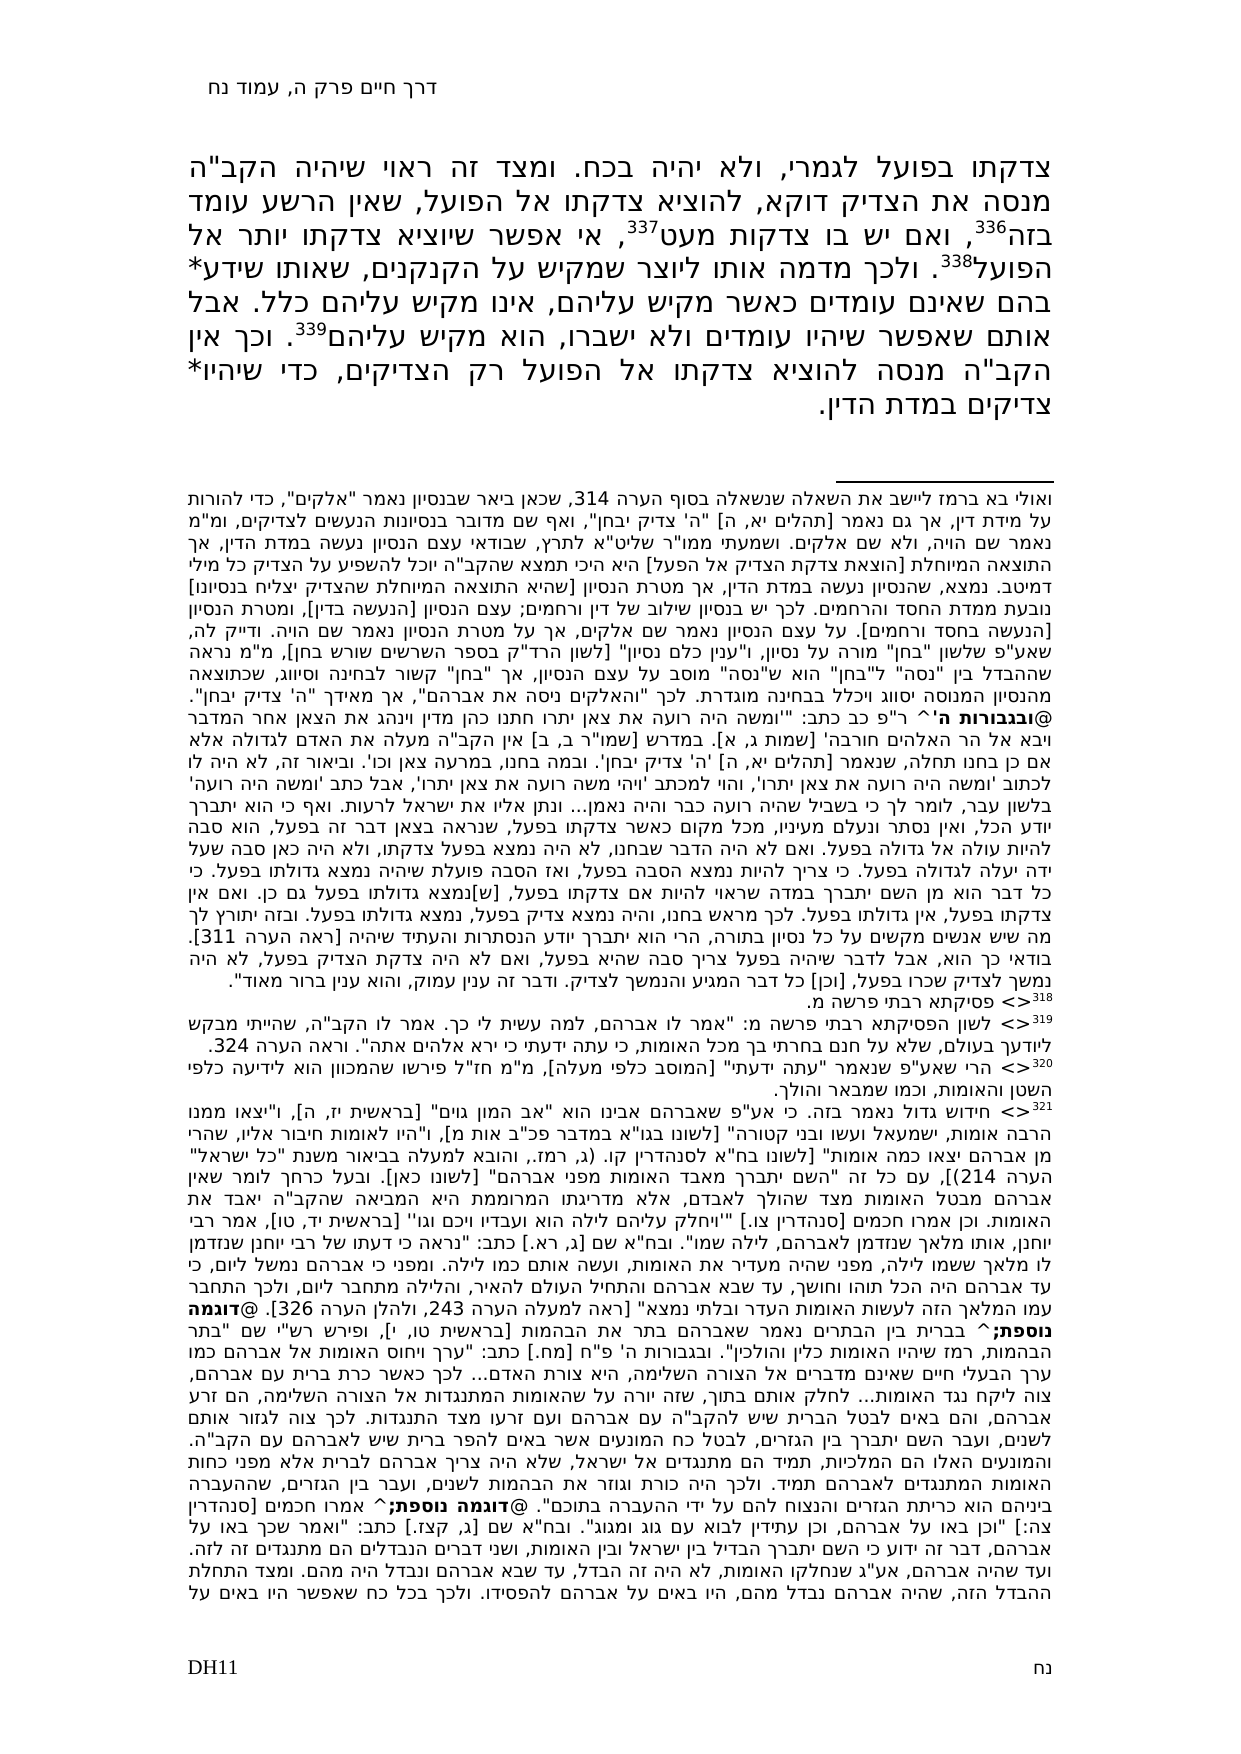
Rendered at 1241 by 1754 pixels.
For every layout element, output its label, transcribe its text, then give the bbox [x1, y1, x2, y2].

text #ופירוש המדרש= שהכתוב אומר "ה' צדיק יבחן", דמשמע שדוקא הצדיק הקב"ה מנסה אותו, ולכך הביא משלים שראוי דוקא שיהיה מנסה הצדיק. כי הנסיון הוא על ג' פנים; האחד, מצד מדת הדין, שיהיה צדקתו בפועל לגמרי, ולא יהיה בכח. ומצד זה ראוי שיהיה הקב"ה מנסה את הצדיק דוקא, להוציא צדקתו אל הפועל, שאין הרשע עומד בזה, ואם יש בו צדקות מעט, אי אפשר שיוציא צדקתו יותר אל הפועל. ולכך מדמה אותו ליוצר שמקיש על הקנקנים, שאותו שידע* בהם שאינם עומדים כאשר מקיש עליהם, אינו מקיש עליהם כלל. אבל אותם שאפשר שיהיו עומדים ולא ישברו, הוא מקיש עליהם. וכך אין הקב"ה מנסה להוציא צדקתו אל הפועל רק הצדיקים, כדי שיהיו* צדיקים במדת הדין. [187, 150, 1053, 422]
